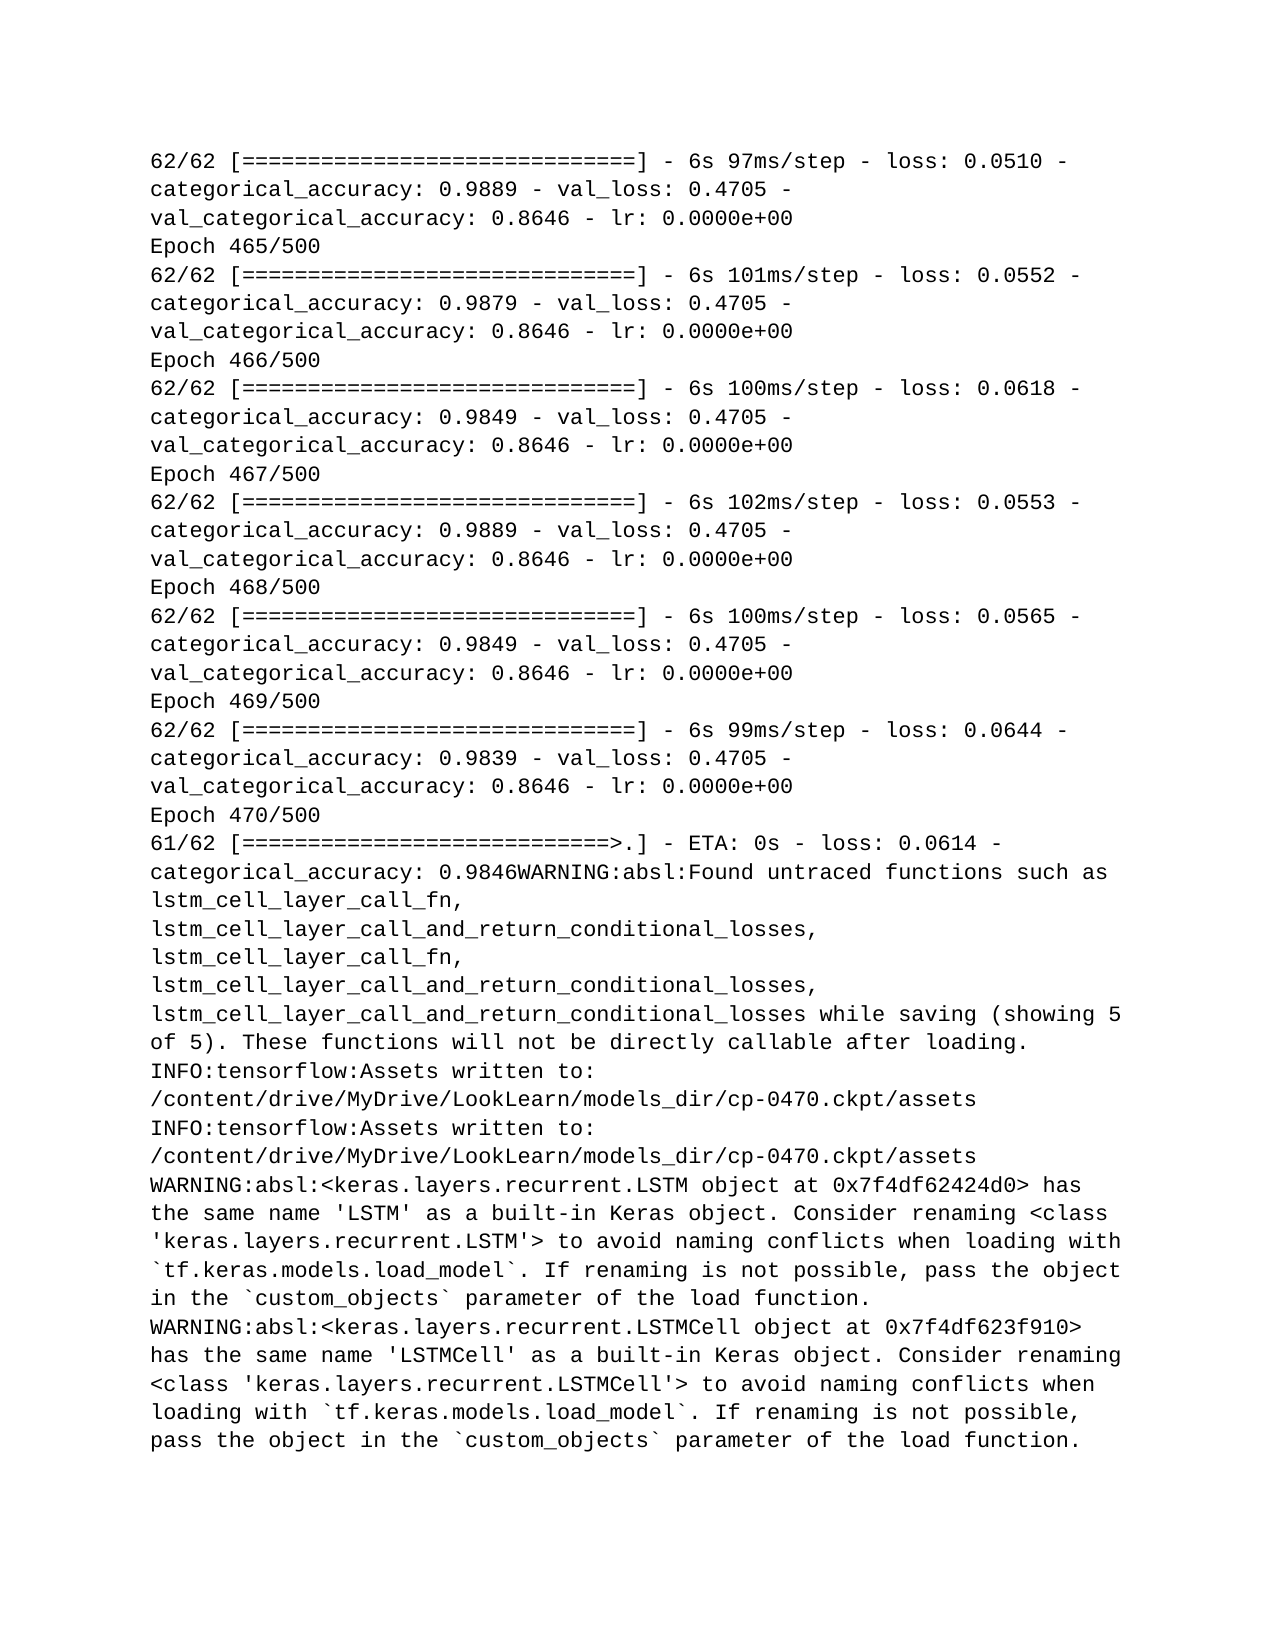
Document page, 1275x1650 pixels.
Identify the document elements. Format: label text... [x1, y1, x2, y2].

text 62/62 [==============================] - 6s 97ms/step - loss: 0.0510 - categorical_accuracy: 0.9889 - val_loss: 0.4705 - val_categorical_accuracy: 0.8646 - lr: 0.0000e+00 [150, 150, 1125, 232]
text Epoch 466/500 [150, 349, 1125, 374]
text Epoch 469/500 [150, 690, 1125, 715]
text 62/62 [==============================] - 6s 101ms/step - loss: 0.0552 - categorical_accuracy: 0.9879 - val_loss: 0.4705 - val_categorical_accuracy: 0.8646 - lr: 0.0000e+00 [150, 264, 1125, 345]
text Epoch 467/500 [150, 463, 1125, 488]
text 62/62 [==============================] - 6s 100ms/step - loss: 0.0618 - categorical_accuracy: 0.9849 - val_loss: 0.4705 - val_categorical_accuracy: 0.8646 - lr: 0.0000e+00 [150, 377, 1125, 459]
text INFO:tensorflow:Assets written to: /content/drive/MyDrive/LookLearn/models_dir/cp-0470.ckpt/assets [150, 1117, 1125, 1170]
text Epoch 470/500 [150, 804, 1125, 829]
text WARNING:absl:<keras.layers.recurrent.LSTM object at 0x7f4df62424d0> has the same name 'LSTM' as a built-in Keras object. Consider renaming <class 'keras.layers.recurrent.LSTM'> to avoid naming conflicts when loading with `tf.keras.models.load_model`. If renaming is not possible, pass the object in the `custom_objects` parameter of the load function. [150, 1174, 1125, 1312]
text WARNING:absl:<keras.layers.recurrent.LSTMCell object at 0x7f4df623f910> has the same name 'LSTMCell' as a built-in Keras object. Consider renaming <class 'keras.layers.recurrent.LSTMCell'> to avoid naming conflicts when loading with `tf.keras.models.load_model`. If renaming is not possible, pass the object in the `custom_objects` parameter of the load function. [150, 1316, 1125, 1454]
text 61/62 [============================>.] - ETA: 0s - loss: 0.0614 - categorical_accuracy: 0.9846WARNING:absl:Found untraced functions such as lstm_cell_layer_call_fn, lstm_cell_layer_call_and_return_conditional_losses, lstm_cell_layer_call_fn, lstm_cell_layer_call_and_return_conditional_losses, lstm_cell_layer_call_and_return_conditional_losses while saving (showing 5 of 5). These functions will not be directly callable after loading. [150, 832, 1125, 1056]
text Epoch 468/500 [150, 577, 1125, 601]
text INFO:tensorflow:Assets written to: /content/drive/MyDrive/LookLearn/models_dir/cp-0470.ckpt/assets [150, 1060, 1125, 1113]
text 62/62 [==============================] - 6s 100ms/step - loss: 0.0565 - categorical_accuracy: 0.9849 - val_loss: 0.4705 - val_categorical_accuracy: 0.8646 - lr: 0.0000e+00 [150, 605, 1125, 687]
text 62/62 [==============================] - 6s 99ms/step - loss: 0.0644 - categorical_accuracy: 0.9839 - val_loss: 0.4705 - val_categorical_accuracy: 0.8646 - lr: 0.0000e+00 [150, 719, 1125, 800]
text 62/62 [==============================] - 6s 102ms/step - loss: 0.0553 - categorical_accuracy: 0.9889 - val_loss: 0.4705 - val_categorical_accuracy: 0.8646 - lr: 0.0000e+00 [150, 491, 1125, 573]
text Epoch 465/500 [150, 235, 1125, 260]
